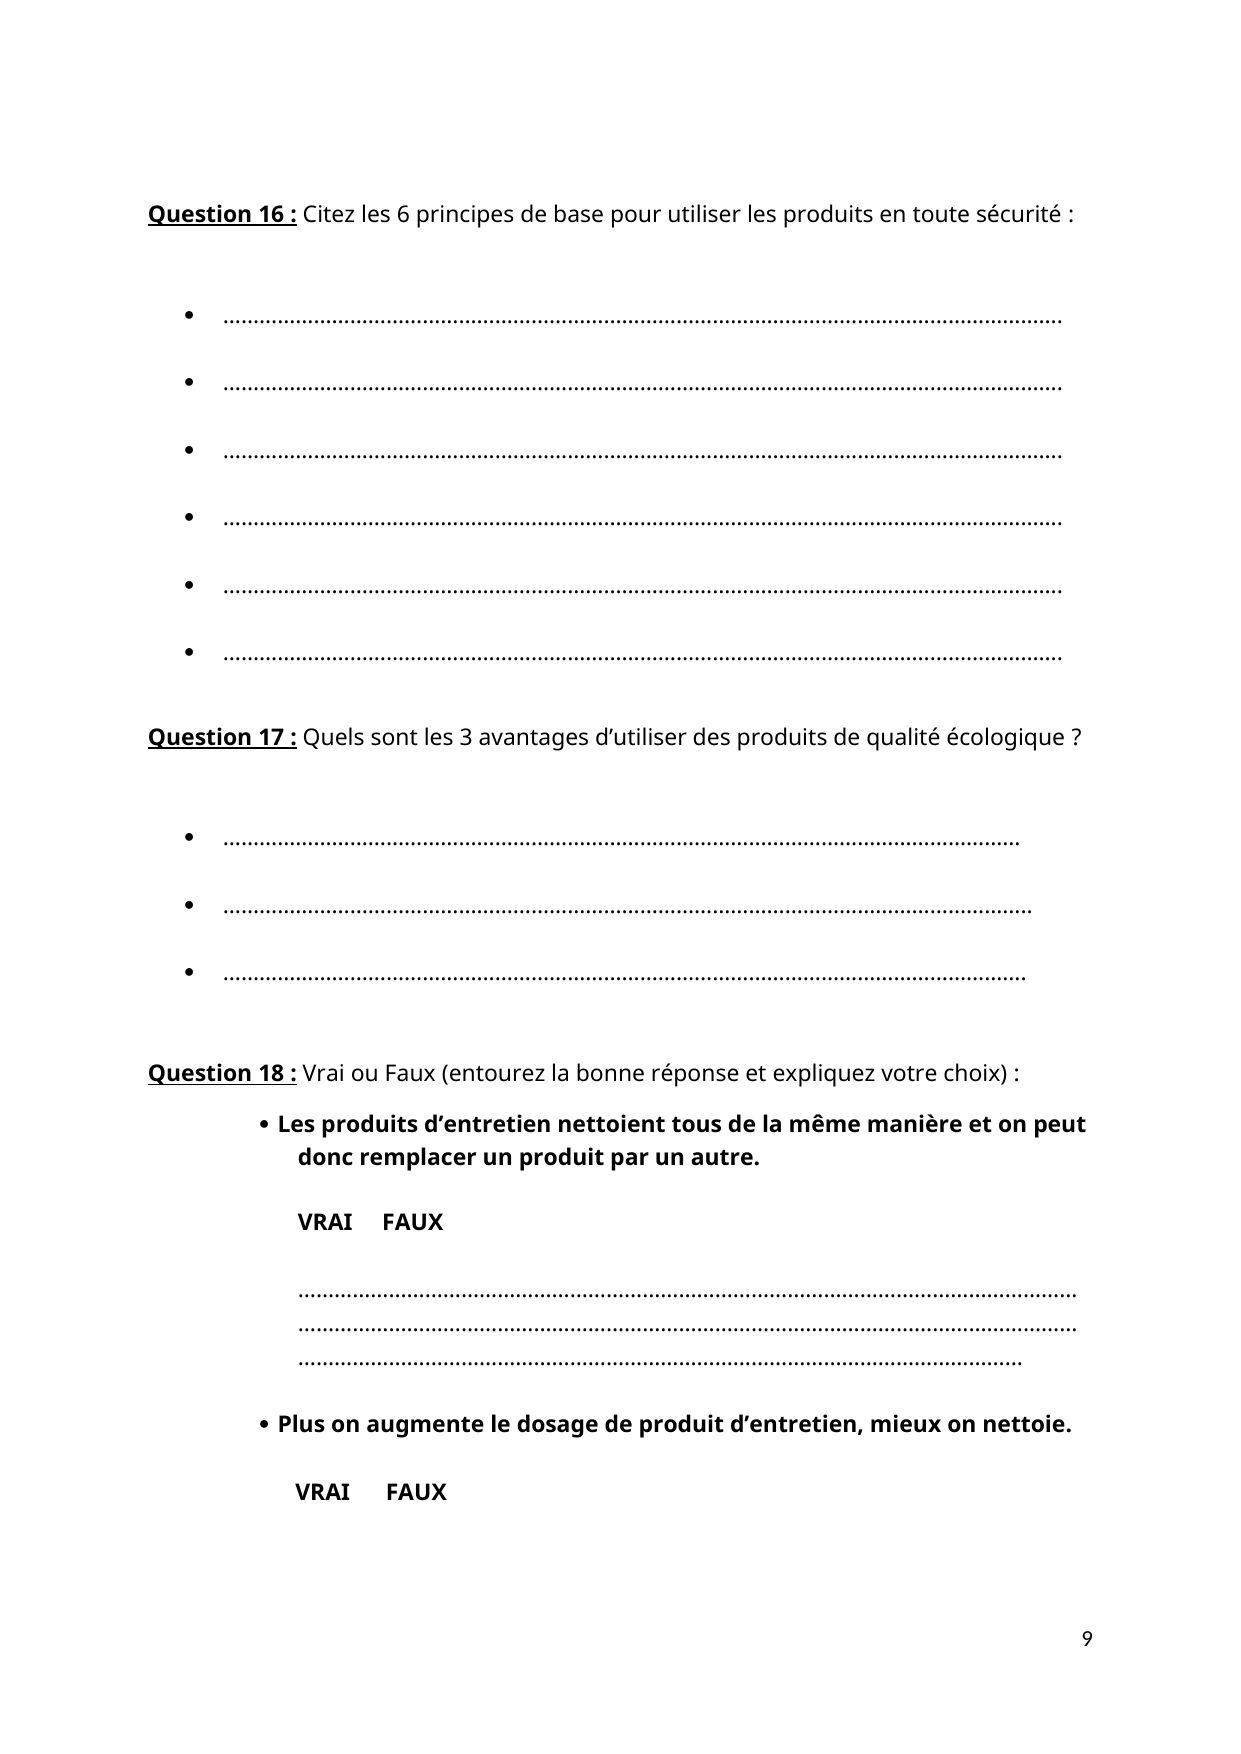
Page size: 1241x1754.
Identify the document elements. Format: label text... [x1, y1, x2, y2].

list …………………………………………………………………………………………………………………….. [185, 889, 1093, 920]
list ……………………………………………………………………………………………………………………. [185, 956, 1093, 988]
list ……………………………………………………………………………………………………………………………………………………………………………………………………………………………………………………………………………………………………………………………………………… [298, 1273, 1093, 1372]
list …………………………………………………………………………………………………………………………. [185, 299, 1093, 330]
text Question 16 : Citez les 6 principes de base pour utiliser les produits en toute sécurité : [148, 198, 1093, 229]
list VRAI FAUX [298, 1206, 1093, 1237]
text Question 17 : Quels sont les 3 avantages d’utiliser des produits de qualité écologique ? [148, 721, 1093, 752]
list …………………………………………………………………………………………………………………………. [185, 569, 1093, 600]
list …………………………………………………………………………………………………………………………. [185, 501, 1093, 533]
list …………………………………………………………………………………………………………………… [185, 821, 1093, 853]
text Question 18 : Vrai ou Faux (entourez la bonne réponse et expliquez votre choix) : [148, 1057, 1093, 1088]
list …………………………………………………………………………………………………………………………. [185, 434, 1093, 465]
list Plus on augmente le dosage de produit d’entretien, mieux on nettoie. [260, 1408, 1093, 1439]
list …………………………………………………………………………………………………………………………. [185, 366, 1093, 398]
list …………………………………………………………………………………………………………………………. [185, 636, 1093, 668]
list Les produits d’entretien nettoient tous de la même manière et on peut donc remplacer un produit par un autre. [260, 1108, 1093, 1173]
list VRAI FAUX [295, 1476, 1093, 1507]
